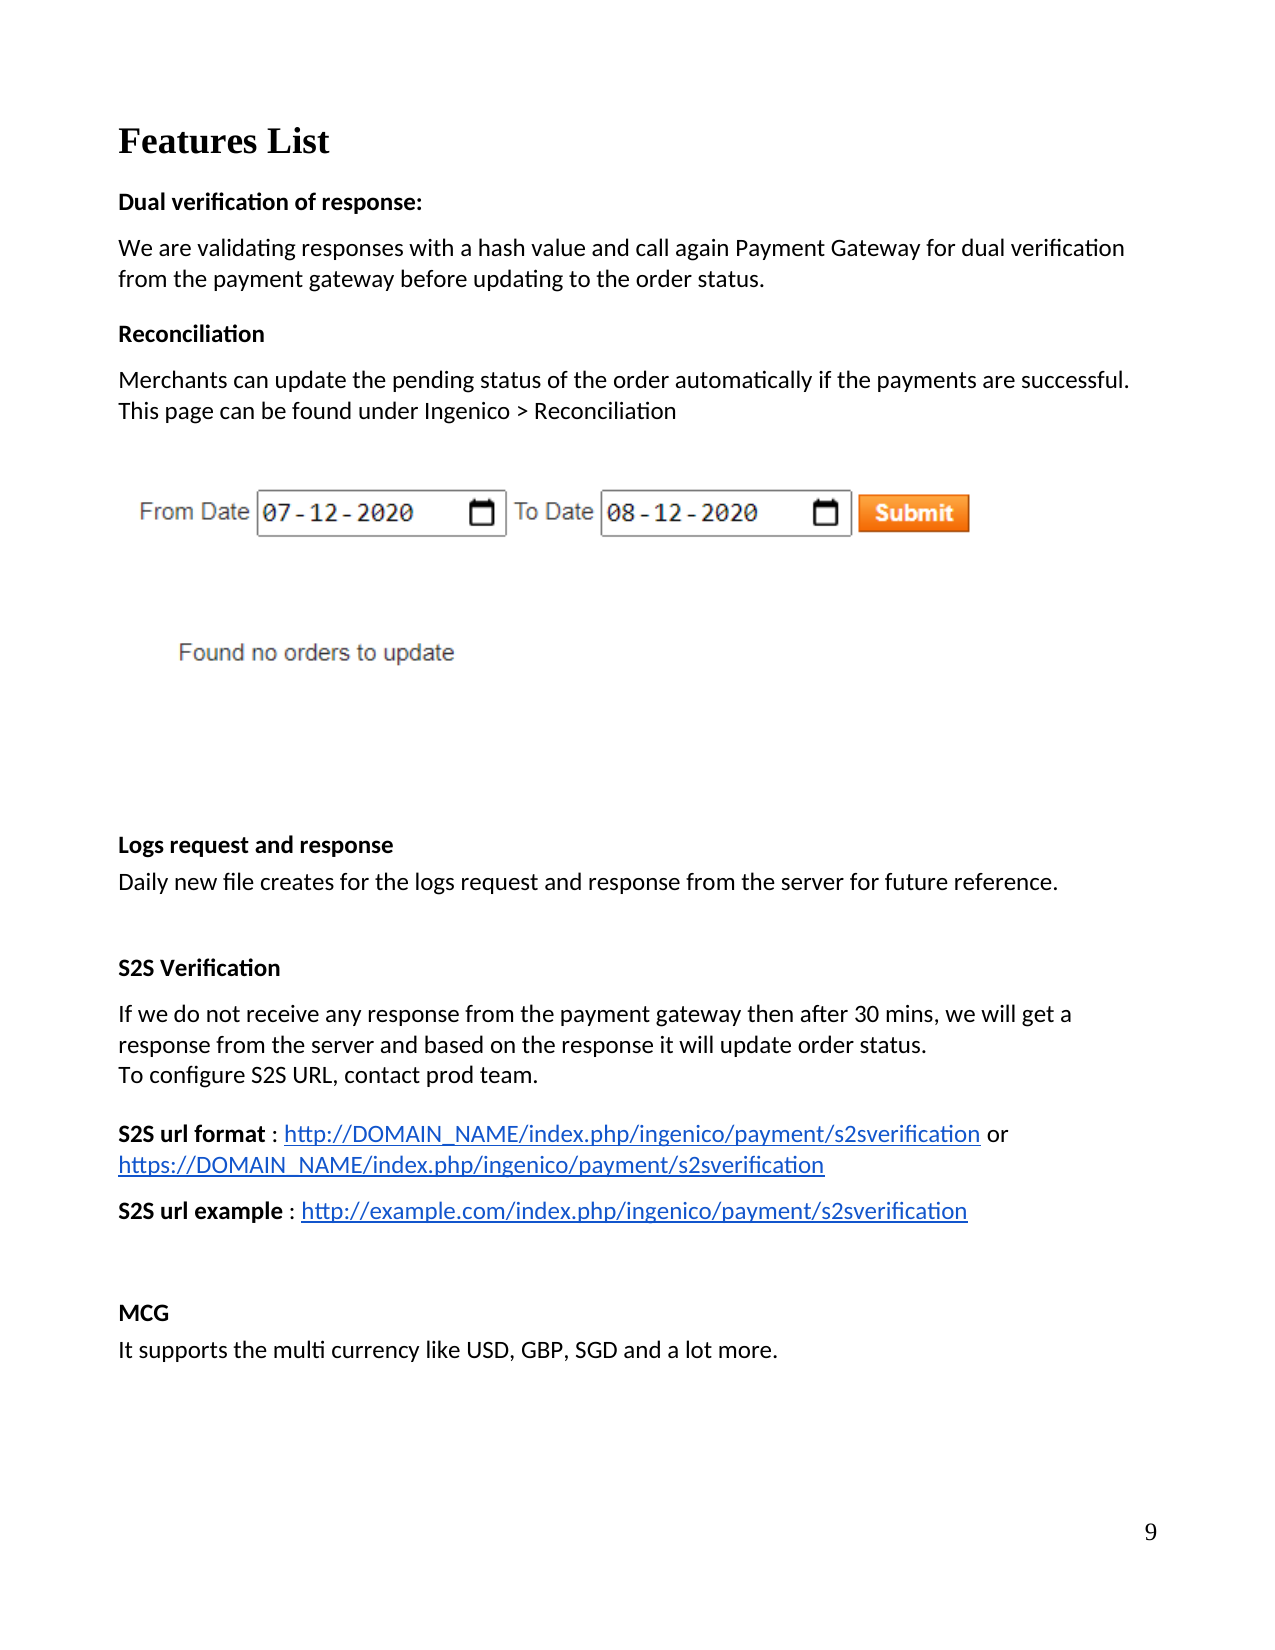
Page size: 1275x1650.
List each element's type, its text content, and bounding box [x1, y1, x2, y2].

text It supports the multi currency like USD, GBP, SGD and a lot more. [118, 1334, 1157, 1364]
text We are validating responses with a hash value and call again Payment Gateway for dual verification from the payment gateway before updating to the order status. [118, 232, 1157, 293]
picture [118, 454, 1101, 805]
subtitle MCG [118, 1297, 1157, 1327]
text S2S url format : http://DOMAIN_NAME/index.php/ingenico/payment/s2sverification or https://DOMAIN_NAME/index.php/ingenico/payment/s2sverification [118, 1119, 1157, 1180]
text S2S url example : http://example.com/index.php/ingenico/payment/s2sverification [118, 1195, 1157, 1226]
subtitle Reconciliation [118, 318, 1157, 349]
subtitle Logs request and response [118, 829, 1157, 860]
text Daily new file creates for the logs request and response from the server for future reference. [118, 866, 1157, 897]
subtitle Dual verification of response: [118, 186, 1157, 217]
text Merchants can update the pending status of the order automatically if the payments are successful. This page can be found under Ingenico > Reconciliation [118, 364, 1157, 426]
text If we do not receive any response from the payment gateway then after 30 mins, we will get a response from the server and based on the response it will update order status. [118, 998, 1157, 1059]
subtitle S2S Verification [118, 952, 1157, 983]
text To configure S2S URL, contact prod team. [118, 1059, 1157, 1090]
subtitle Features List [118, 118, 1157, 161]
